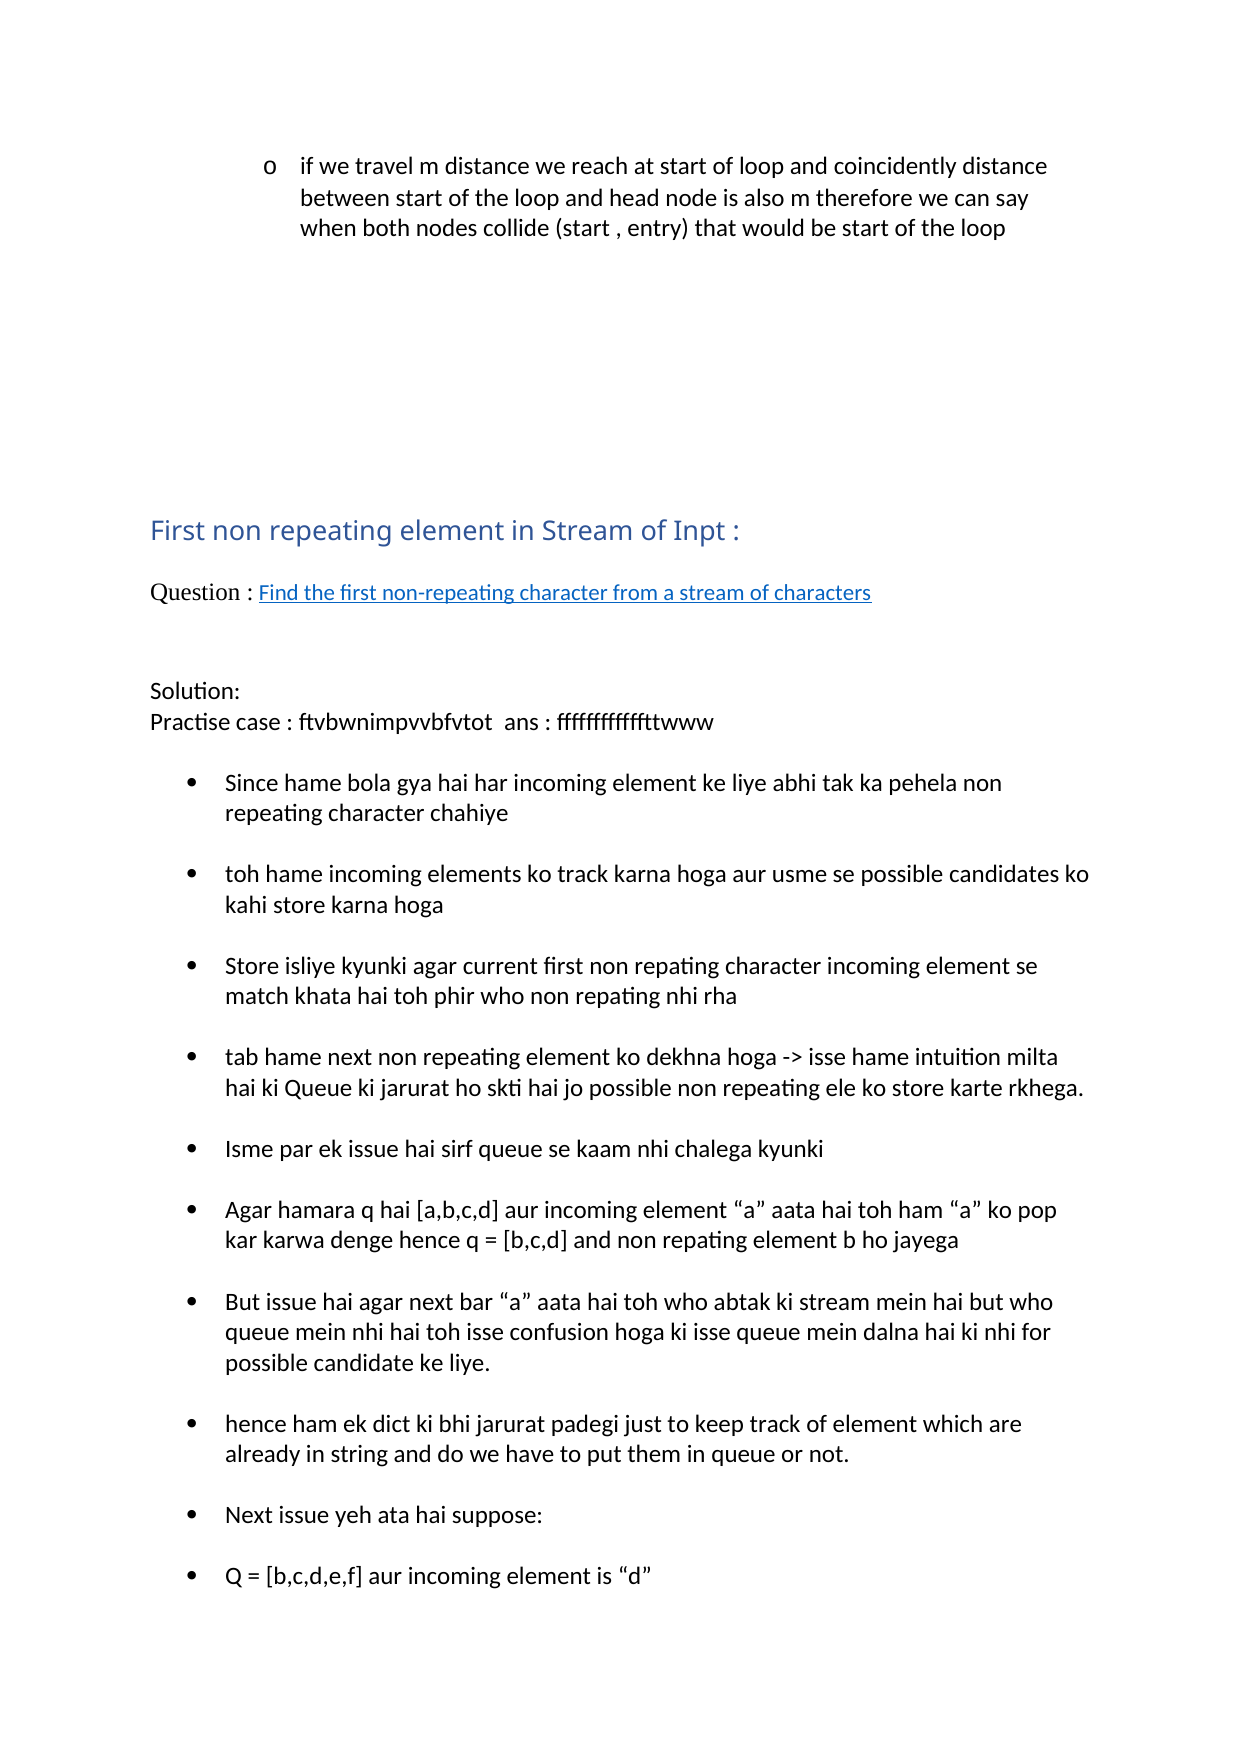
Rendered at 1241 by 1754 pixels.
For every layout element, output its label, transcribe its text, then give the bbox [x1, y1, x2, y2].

list tab hame next non repeating element ko dekhna hoga -> isse hame intuition milta hai ki Queue ki jarurat ho skti hai jo possible non repeating ele ko store karte rkhega. [187, 1041, 1090, 1102]
text Practise case : ftvbwnimpvvbfvtot ans : ffffffffffffttwww [150, 706, 1090, 736]
list toh hame incoming elements ko track karna hoga aur usme se possible candidates ko kahi store karna hoga [187, 858, 1090, 919]
subtitle First non repeating element in Stream of Inpt : [150, 511, 1090, 548]
list if we travel m distance we reach at start of loop and coincidently distance between start of the loop and head node is also m therefore we can say when both nodes collide (start , entry) that would be start of the loop [262, 150, 1090, 243]
list Agar hamara q hai [a,b,c,d] aur incoming element “a” aata hai toh ham “a” ko pop kar karwa denge hence q = [b,c,d] and non repating element b ho jayega [187, 1194, 1090, 1255]
list But issue hai agar next bar “a” aata hai toh who abtak ki stream mein hai but who queue mein nhi hai toh isse confusion hoga ki isse queue mein dalna hai ki nhi for possible candidate ke liye. [187, 1286, 1090, 1377]
text Solution: [150, 675, 1090, 706]
list Store isliye kyunki agar current first non repating character incoming element se match khata hai toh phir who non repating nhi rha [187, 950, 1090, 1011]
text Question : Find the first non-repeating character from a stream of characters [150, 577, 1090, 606]
list Since hame bola gya hai har incoming element ke liye abhi tak ka pehela non repeating character chahiye [187, 767, 1090, 828]
list Q = [b,c,d,e,f] aur incoming element is “d” [187, 1560, 1090, 1591]
list Isme par ek issue hai sirf queue se kaam nhi chalega kyunki [187, 1133, 1090, 1163]
list Next issue yeh ata hai suppose: [187, 1499, 1090, 1530]
list hence ham ek dict ki bhi jarurat padegi just to keep track of element which are already in string and do we have to put them in queue or not. [187, 1408, 1090, 1469]
